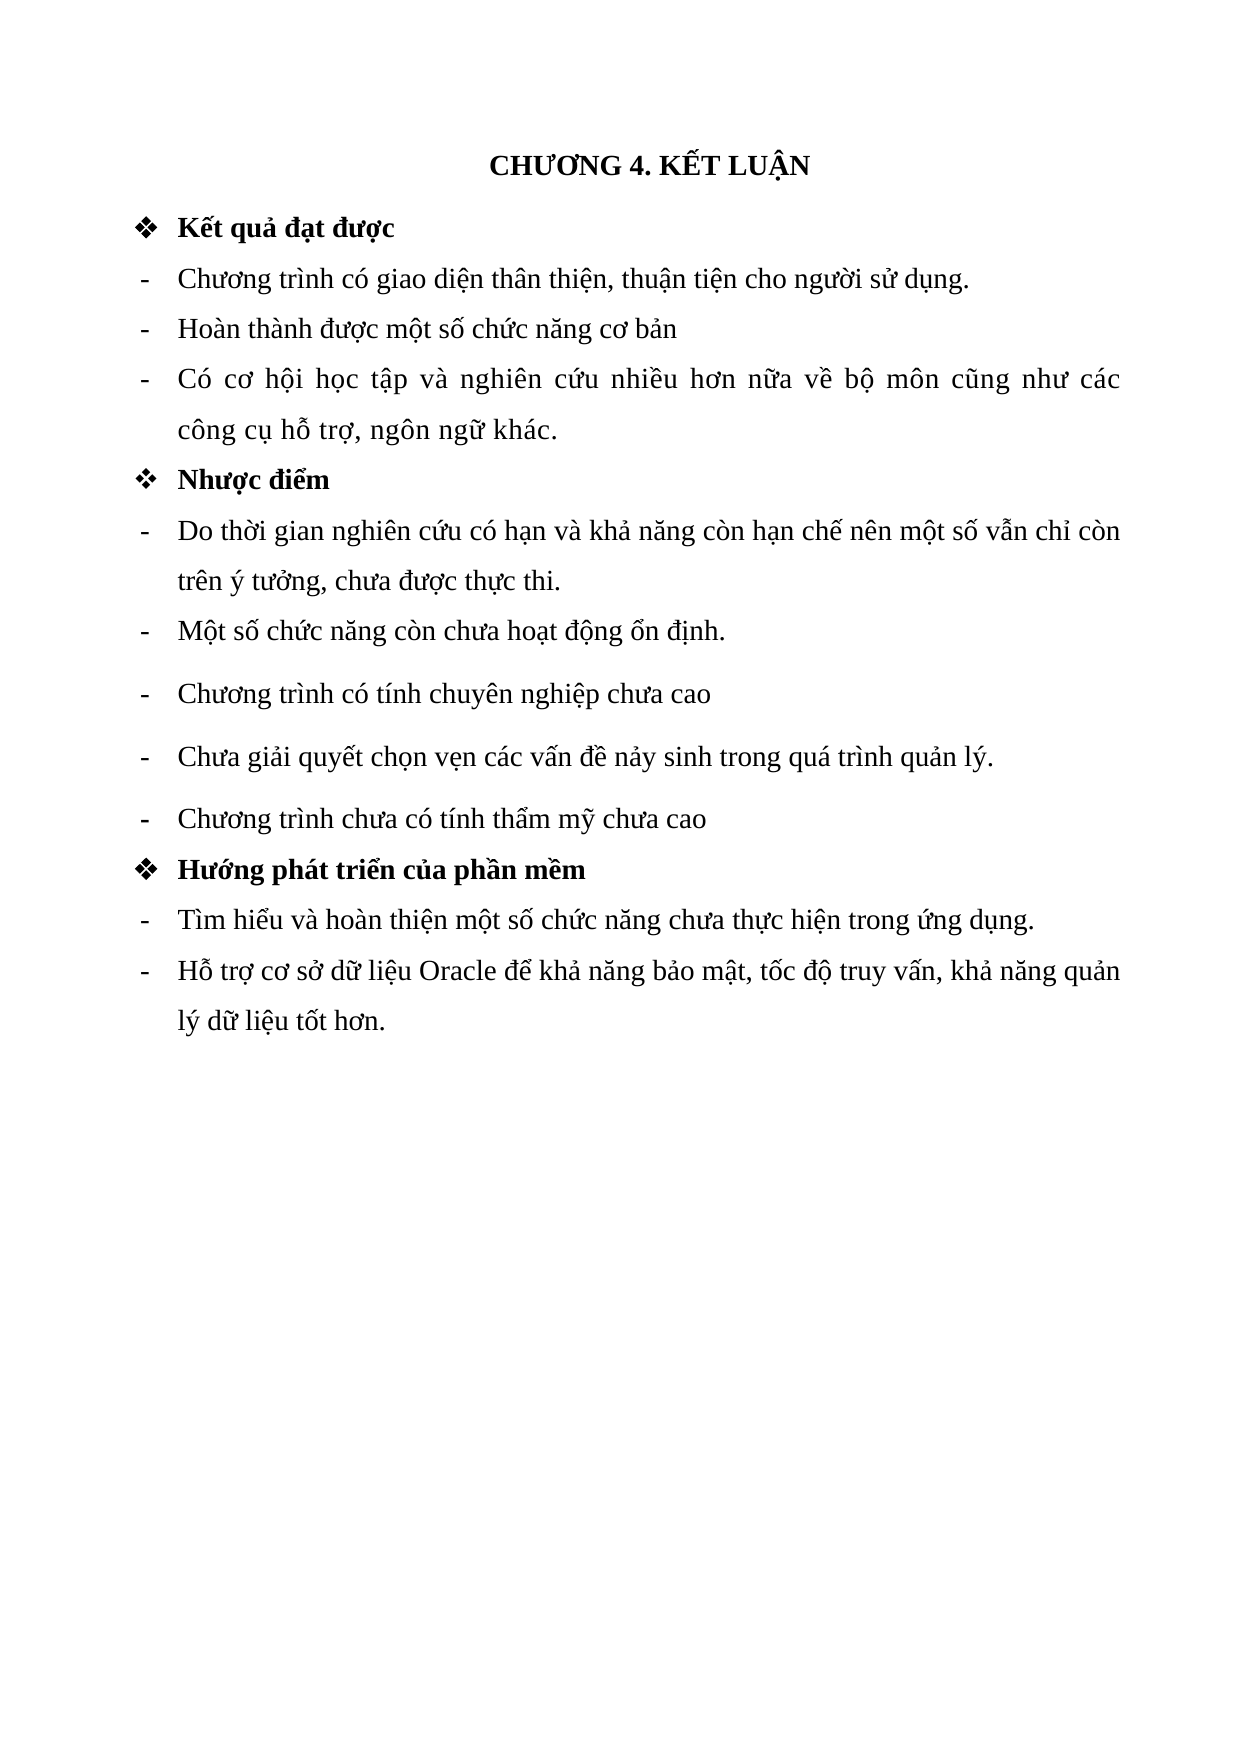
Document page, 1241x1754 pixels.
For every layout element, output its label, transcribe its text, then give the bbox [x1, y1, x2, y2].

list Chưa giải quyết chọn vẹn các vấn đề nảy sinh trong quá trình quản lý. [140, 739, 1122, 772]
list Nhược điểm [133, 462, 1122, 496]
list Kết quả đạt được [133, 211, 1122, 244]
list Hướng phát triển của phần mềm [133, 852, 1122, 886]
text CHƯƠNG 4. KẾT LUẬN [177, 148, 1122, 181]
list Chương trình có tính chuyên nghiệp chưa cao [140, 676, 1122, 709]
list Hỗ trợ cơ sở dữ liệu Oracle để khả năng bảo mật, tốc độ truy vấn, khả năng quản lý dữ liệu tốt hơn. [140, 953, 1122, 1037]
list Một số chức năng còn chưa hoạt động ổn định. [140, 613, 1122, 647]
list Chương trình chưa có tính thẩm mỹ chưa cao [140, 802, 1122, 835]
list Tìm hiểu và hoàn thiện một số chức năng chưa thực hiện trong ứng dụng. [140, 902, 1122, 936]
list Có cơ hội học tập và nghiên cứu nhiều hơn nữa về bộ môn cũng như các công cụ hỗ trợ, ngôn ngữ khác. [140, 362, 1122, 445]
list Chương trình có giao diện thân thiện, thuận tiện cho người sử dụng. [140, 261, 1122, 294]
list Do thời gian nghiên cứu có hạn và khả năng còn hạn chế nên một số vẫn chỉ còn trên ý tưởng, chưa được thực thi. [140, 513, 1122, 596]
list Hoàn thành được một số chức năng cơ bản [140, 311, 1122, 345]
